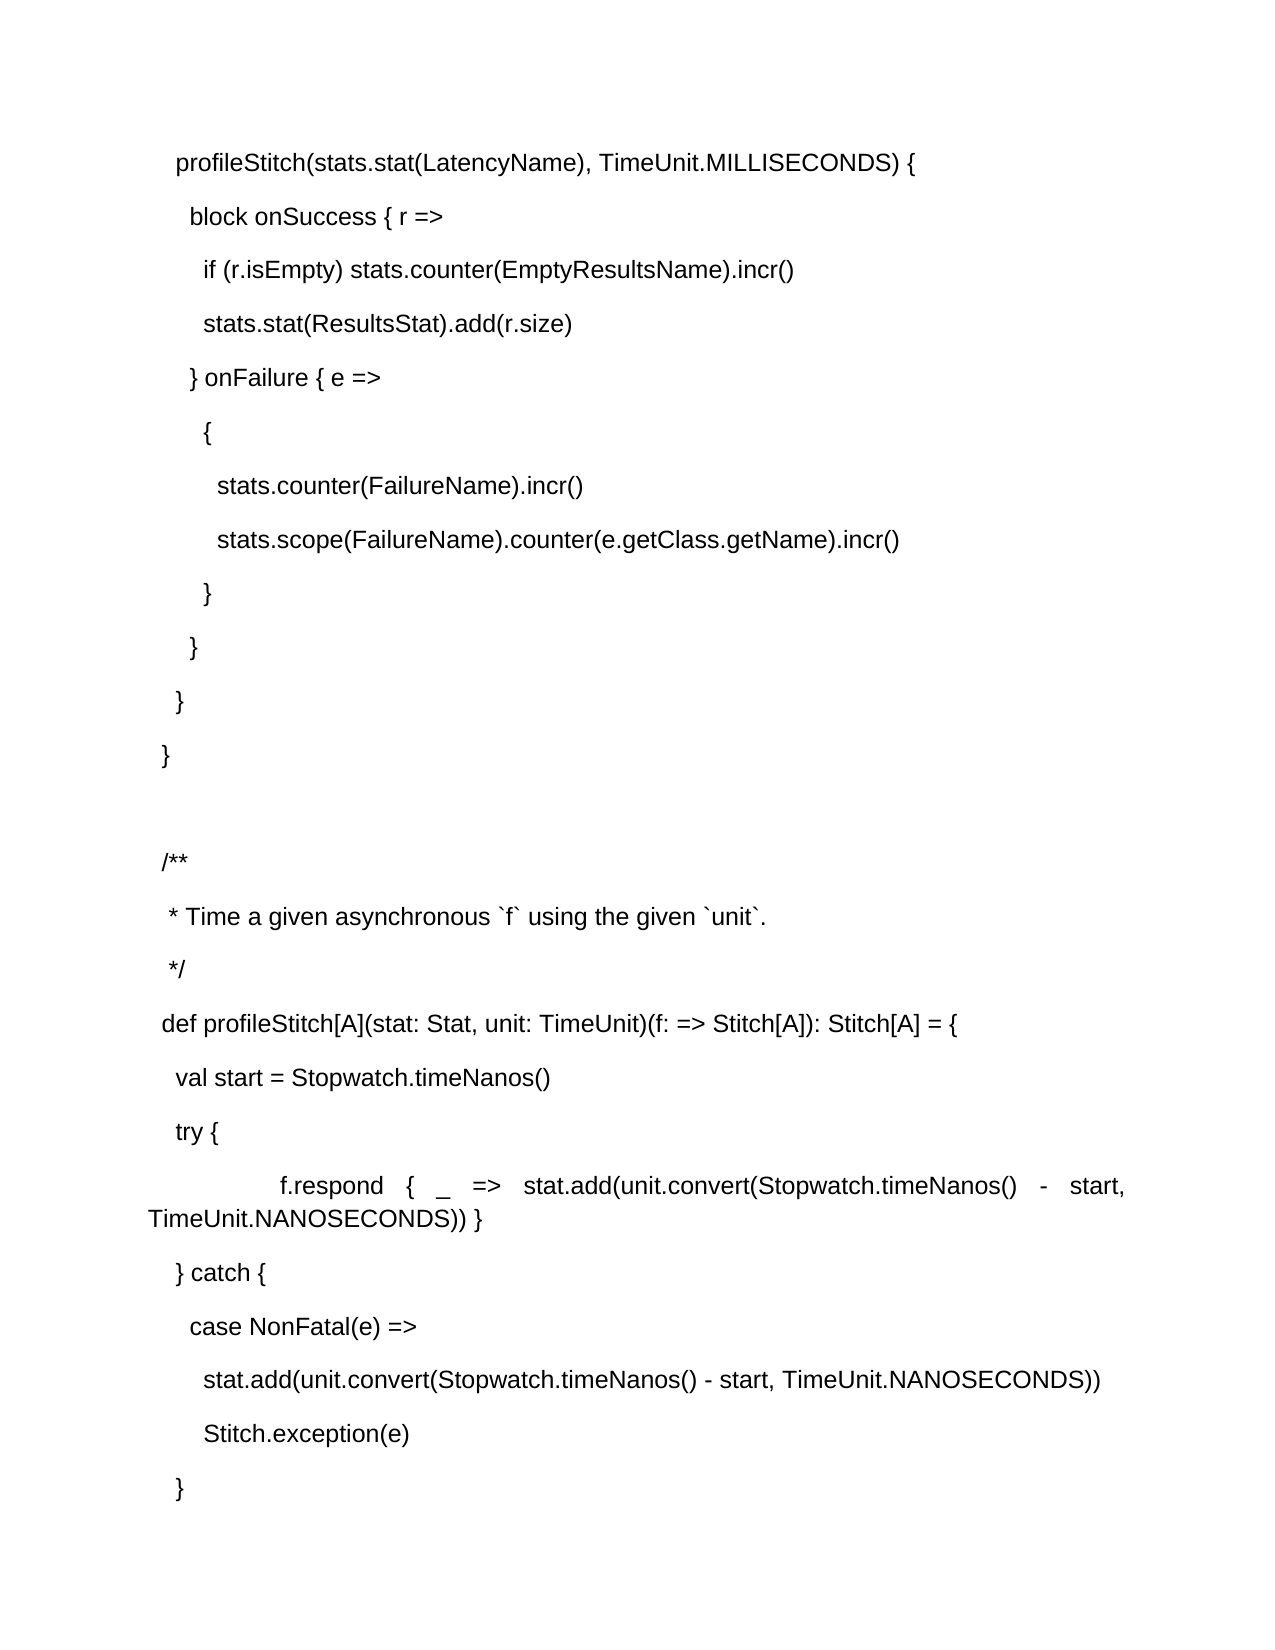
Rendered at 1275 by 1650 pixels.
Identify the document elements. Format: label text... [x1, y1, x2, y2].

text stats.stat(ResultsStat).add(r.size) [148, 309, 1127, 338]
text val start = Stopwatch.timeNanos() [148, 1063, 1127, 1092]
text if (r.isEmpty) stats.counter(EmptyResultsName).incr() [148, 255, 1127, 284]
text stat.add(unit.convert(Stopwatch.timeNanos() - start, TimeUnit.NANOSECONDS)) [148, 1365, 1127, 1394]
text * Time a given asynchronous `f` using the given `unit`. [148, 902, 1127, 930]
text } onFailure { e => [148, 363, 1127, 392]
text /** [148, 848, 1127, 876]
text } catch { [148, 1258, 1127, 1286]
text } [148, 740, 1127, 769]
text case NonFatal(e) => [148, 1312, 1127, 1340]
text stats.counter(FailureName).incr() [148, 471, 1127, 499]
text Stitch.exception(e) [148, 1419, 1127, 1448]
text f.respond { _ => stat.add(unit.convert(Stopwatch.timeNanos() - start, TimeUnit.NANOSECONDS)) } [148, 1171, 1127, 1233]
text */ [148, 955, 1127, 984]
text def profileStitch[A](stat: Stat, unit: TimeUnit)(f: => Stitch[A]): Stitch[A] = { [148, 1009, 1127, 1038]
text stats.scope(FailureName).counter(e.getClass.getName).incr() [148, 524, 1127, 553]
text try { [148, 1117, 1127, 1146]
text { [148, 417, 1127, 446]
text } [148, 686, 1127, 715]
text profileStitch(stats.stat(LatencyName), TimeUnit.MILLISECONDS) { [148, 148, 1127, 176]
text block onSuccess { r => [148, 201, 1127, 230]
text } [148, 632, 1127, 661]
text } [148, 1473, 1127, 1502]
text } [148, 578, 1127, 607]
